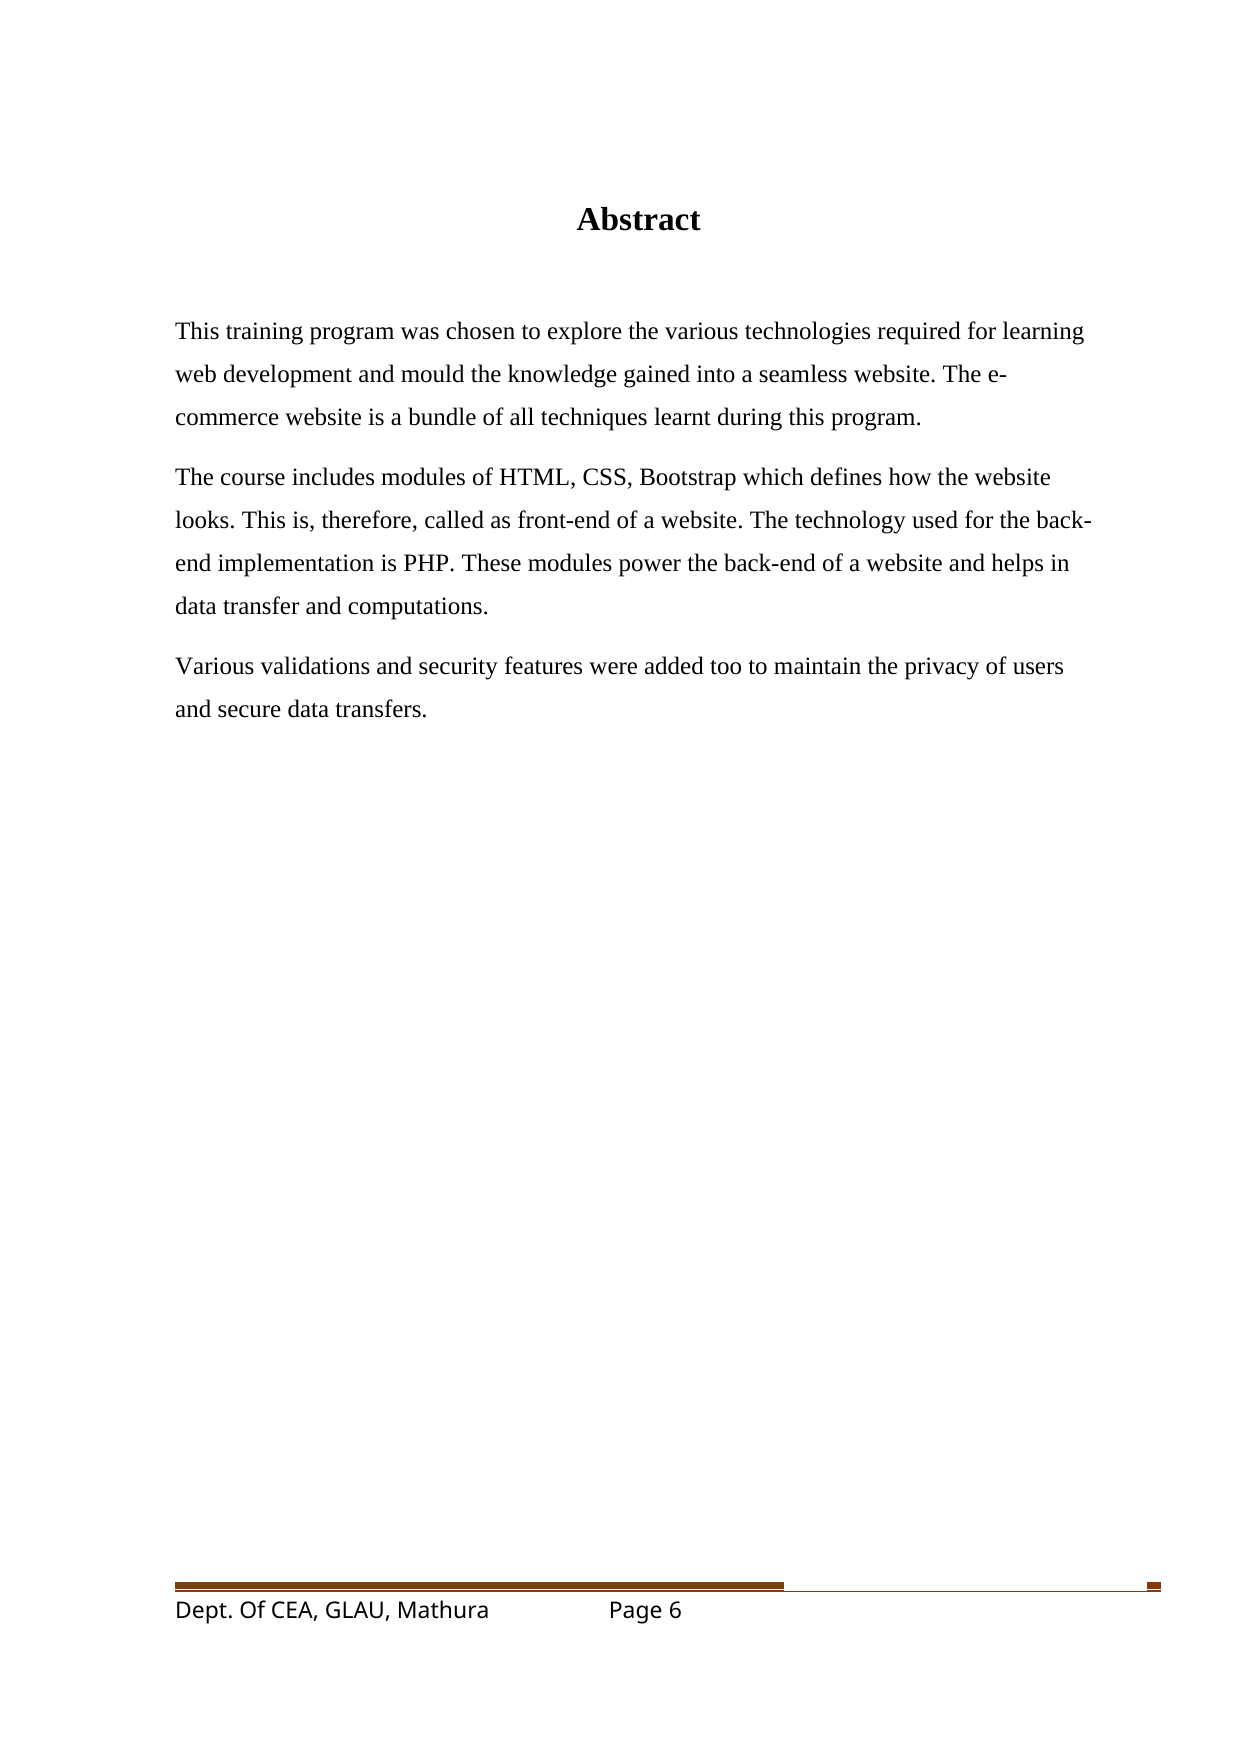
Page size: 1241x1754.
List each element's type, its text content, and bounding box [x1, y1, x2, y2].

text This training program was chosen to explore the various technologies required for learning web development and mould the knowledge gained into a seamless website. The e-commerce website is a bundle of all techniques learnt during this program. [175, 316, 1102, 431]
text The course includes modules of HTML, CSS, Bootstrap which defines how the website looks. This is, therefore, called as front-end of a website. The technology used for the back-end implementation is PHP. These modules power the back-end of a website and helps in data transfer and computations. [175, 462, 1102, 620]
text Various validations and security features were added too to maintain the privacy of users and secure data transfers. [175, 651, 1102, 723]
text Abstract [175, 200, 1102, 238]
